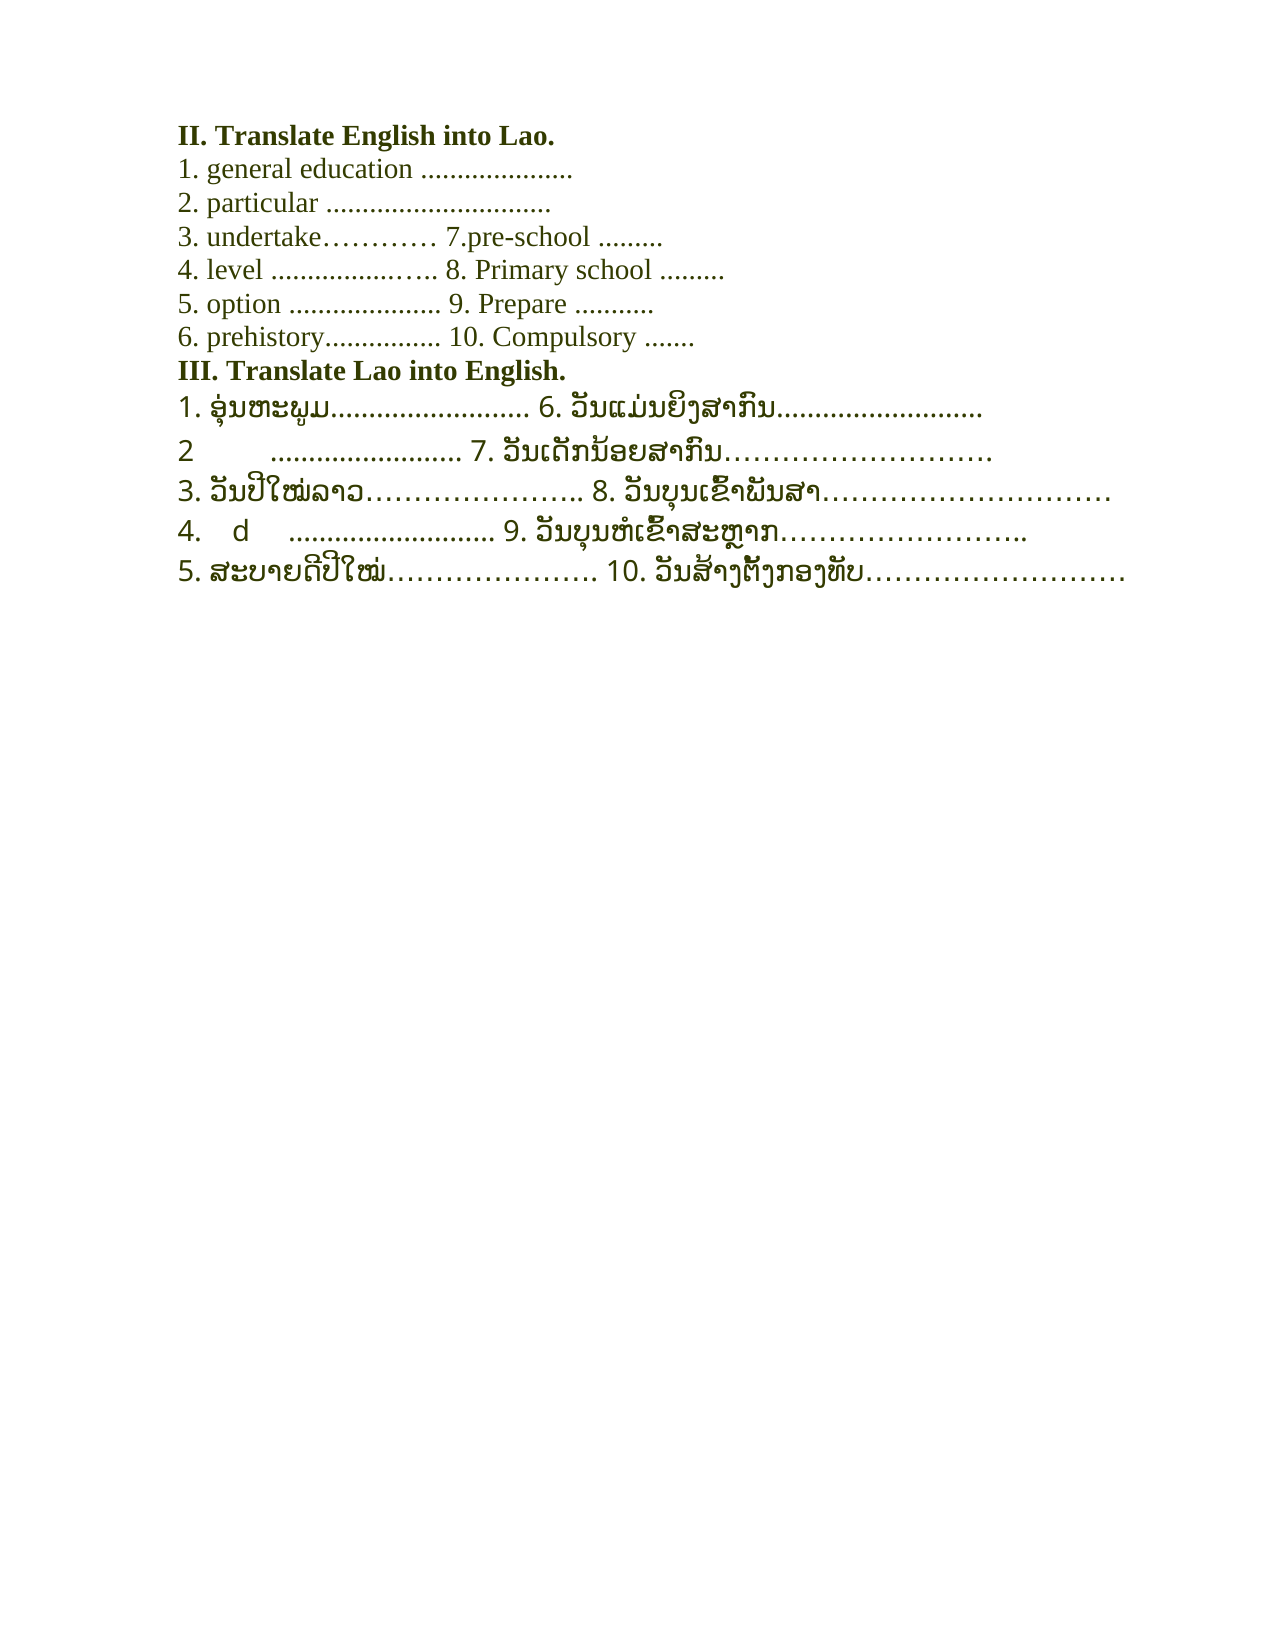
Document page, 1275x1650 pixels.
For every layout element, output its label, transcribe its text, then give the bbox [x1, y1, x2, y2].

text 5. option ..................... 9. Prepare ........... [177, 286, 1157, 319]
text 2 ………………….... 7. ວັນເດັກນ້ອຍສາກົນ………………………. [177, 431, 1157, 470]
text III. Translate Lao into English. [177, 353, 1157, 386]
text 6. prehistory................ 10. Compulsory ....... [177, 319, 1157, 353]
text 2. particular ............................... [177, 185, 1157, 219]
text 3. undertake………… 7.pre-school ......... [177, 219, 1157, 252]
text 1. ອຸ່ນຫະພູມ…………………..... 6. ວັນແມ່ນຍິງສາກົນ……………………… [177, 386, 1157, 431]
text 4. level .................….. 8. Primary school ......... [177, 252, 1157, 286]
text II. Translate English into Lao. [177, 118, 1157, 152]
text 5. ສະບາຍດີປີໃໝ່…………………. 10. ວັນສ້າງຕັ້ງກອງທັບ……………………… [177, 550, 1157, 589]
text 1. general education ..................... [177, 152, 1157, 185]
text 4. d ……………………… 9. ວັນບຸນຫໍເຂົ້າສະຫຼາກ…………………….. [177, 510, 1157, 550]
text 3. ວັນປີໃໝ່ລາວ………………….. 8. ວັນບຸນເຂົ້າພັນສາ………………………… [177, 470, 1157, 510]
